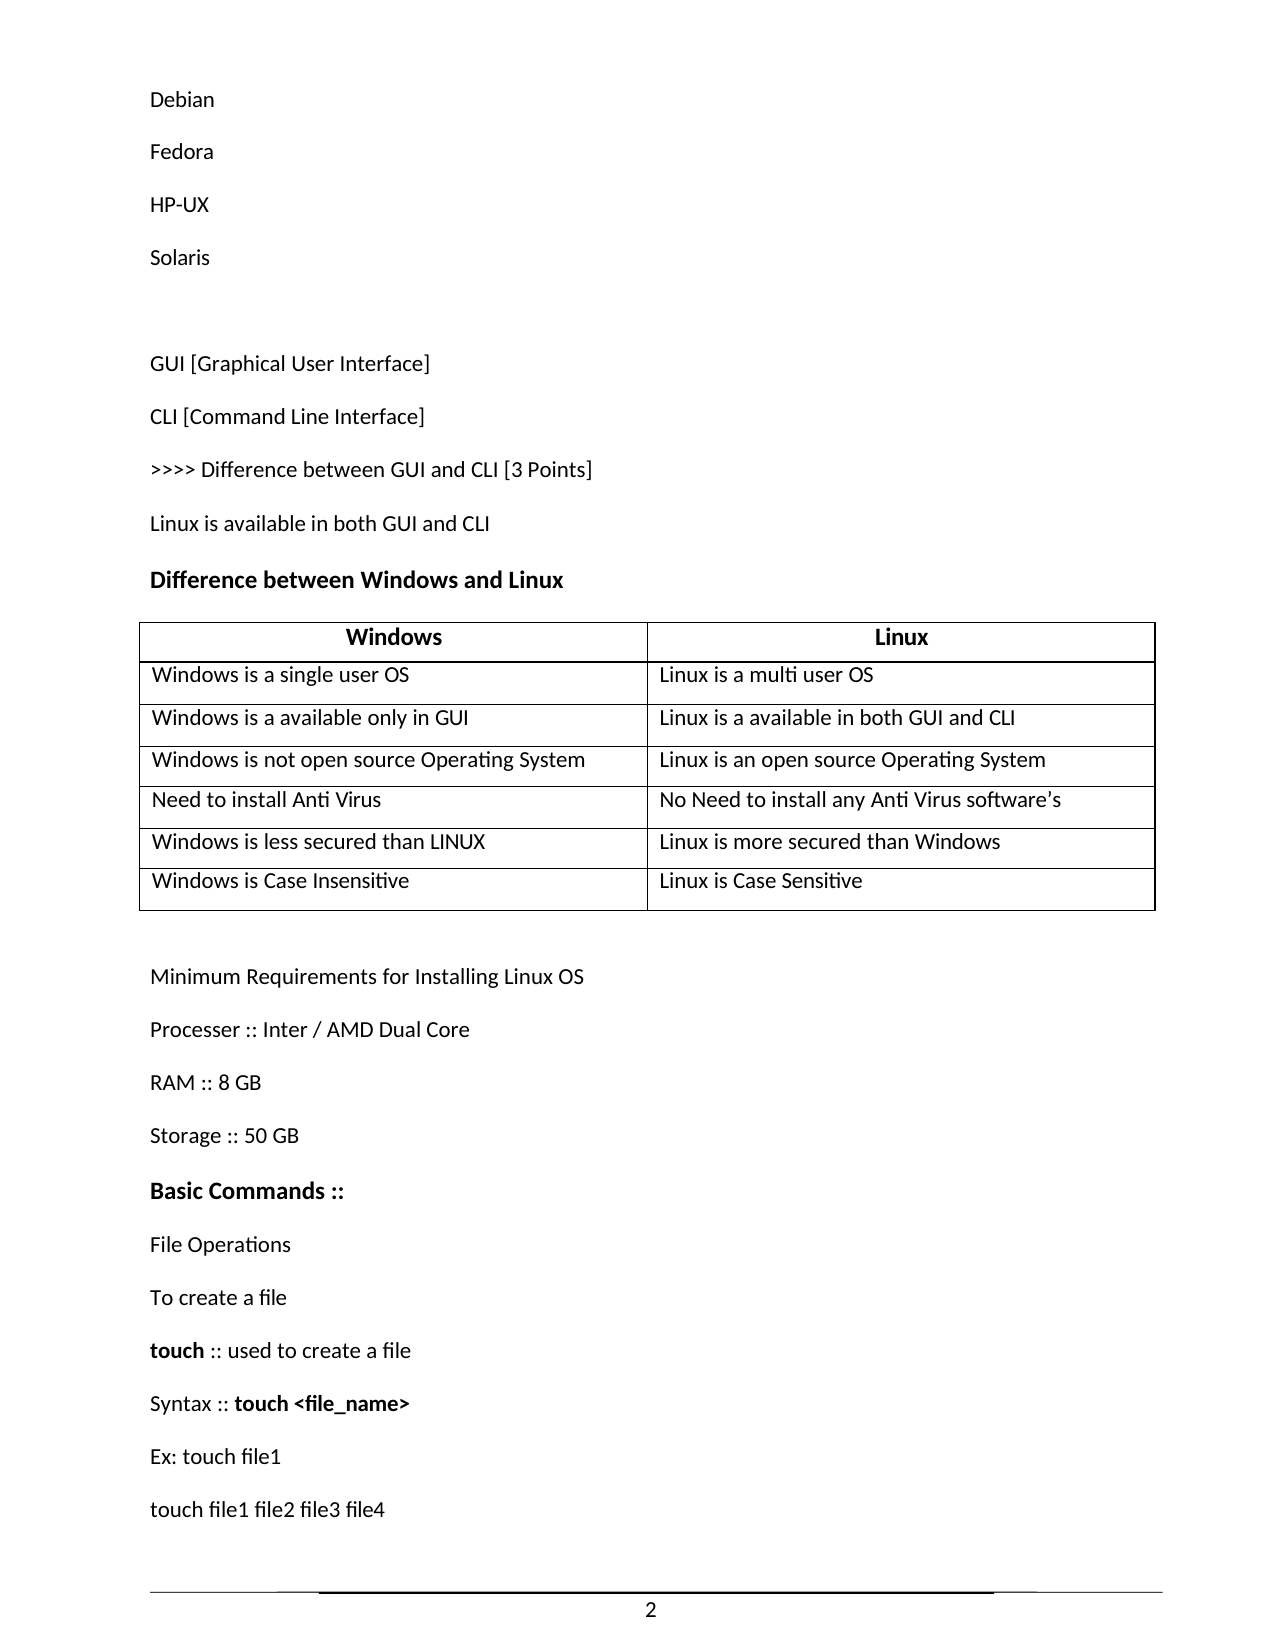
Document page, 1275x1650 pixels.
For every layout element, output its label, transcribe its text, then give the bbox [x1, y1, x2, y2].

picture [150, 1586, 1163, 1594]
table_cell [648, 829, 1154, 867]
text touch :: used to create a file Syntax :: touch <file_name> [150, 1336, 441, 1417]
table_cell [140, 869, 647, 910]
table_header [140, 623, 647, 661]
text GUI [Graphical User Interface] CLI [Command Line Interface] [150, 349, 441, 430]
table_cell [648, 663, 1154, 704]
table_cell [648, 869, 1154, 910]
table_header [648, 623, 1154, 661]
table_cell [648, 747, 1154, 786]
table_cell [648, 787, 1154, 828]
text >>>> Difference between GUI and CLI [3 Points] Linux is available in both GUI and CLI Difference between Windows and Linux [150, 456, 594, 595]
text RAM :: 8 GB [150, 1068, 1175, 1096]
text Minimum Requirements for Installing Linux OS Processer :: Inter / AMD Dual Core [150, 962, 667, 1043]
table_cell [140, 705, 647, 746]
text touch file1 file2 file3 file4 [150, 1495, 1175, 1523]
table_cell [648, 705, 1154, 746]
text To create a file [150, 1283, 1175, 1311]
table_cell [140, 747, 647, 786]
text Solaris [150, 243, 1175, 271]
text Ex: touch file1 [150, 1442, 1175, 1470]
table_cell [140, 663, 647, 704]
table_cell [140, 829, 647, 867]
text Storage :: 50 GB Basic Commands :: File Operations [150, 1121, 346, 1258]
text Debian Fedora HP-UX [150, 85, 216, 218]
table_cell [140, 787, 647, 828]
